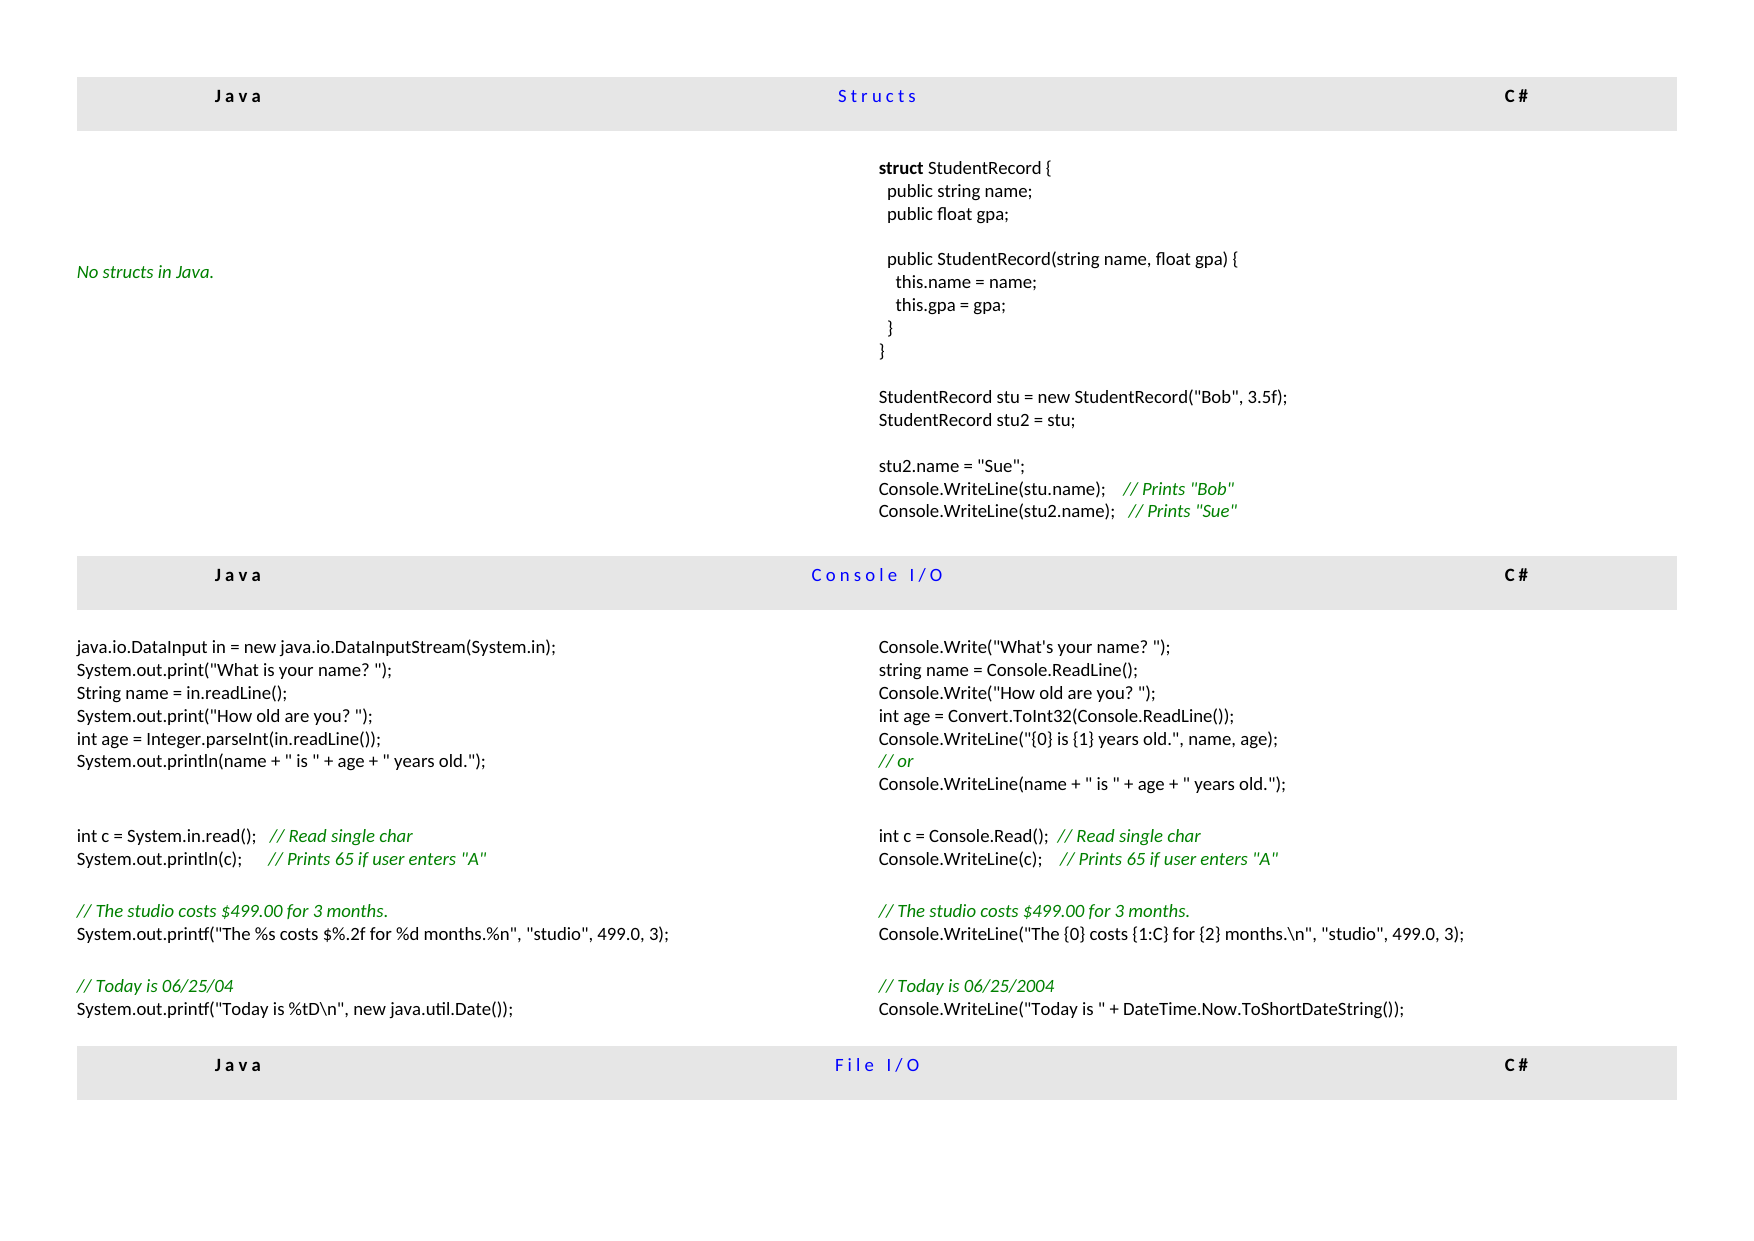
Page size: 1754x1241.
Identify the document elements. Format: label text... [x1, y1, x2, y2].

table_cell Console.Write("What's your name? "); string name = Console.ReadLine(); Console.Write("How old are you? "); int age = Convert.ToInt32(Console.ReadLine()); Console.WriteLine("{0} is {1} years old.", name, age); // or Console.WriteLine(name + " is " + age + " years old."); int c = Console.Read(); // Read single char Console.WriteLine(c); // Prints 65 if user enters "A" // The studio costs $499.00 for 3 months. Console.WriteLine("The {0} costs {1:C} for {2} months.\n", "studio", 499.0, 3); // Today is 06/25/2004 Console.WriteLine("Today is " + DateTime.Now.ToShortDateString()); [877, 634, 1679, 1044]
table_cell java.io.DataInput in = new java.io.DataInputStream(System.in); System.out.print("What is your name? "); String name = in.readLine(); System.out.print("How old are you? "); int age = Integer.parseInt(in.readLine()); System.out.println(name + " is " + age + " years old."); int c = System.in.read(); // Read single char System.out.println(c); // Prints 65 if user enters "A" // The studio costs $499.00 for 3 months. System.out.printf("The %s costs $%.2f for %d months.%n", "studio", 499.0, 3); // Today is 06/25/04 System.out.printf("Today is %tD\n", new java.util.Date()); [75, 634, 877, 1044]
table_cell No structs in Java. [75, 154, 877, 554]
table_cell [75, 554, 1679, 633]
table_cell struct StudentRecord { public string name; public float gpa; public StudentRecord(string name, float gpa) { this.name = name; this.gpa = gpa; } } StudentRecord stu = new StudentRecord("Bob", 3.5f); StudentRecord stu2 = stu; stu2.name = "Sue"; Console.WriteLine(stu.name); // Prints "Bob" Console.WriteLine(stu2.name); // Prints "Sue" [877, 154, 1679, 554]
table_cell [75, 75, 1679, 154]
table_cell [75, 1044, 1679, 1123]
